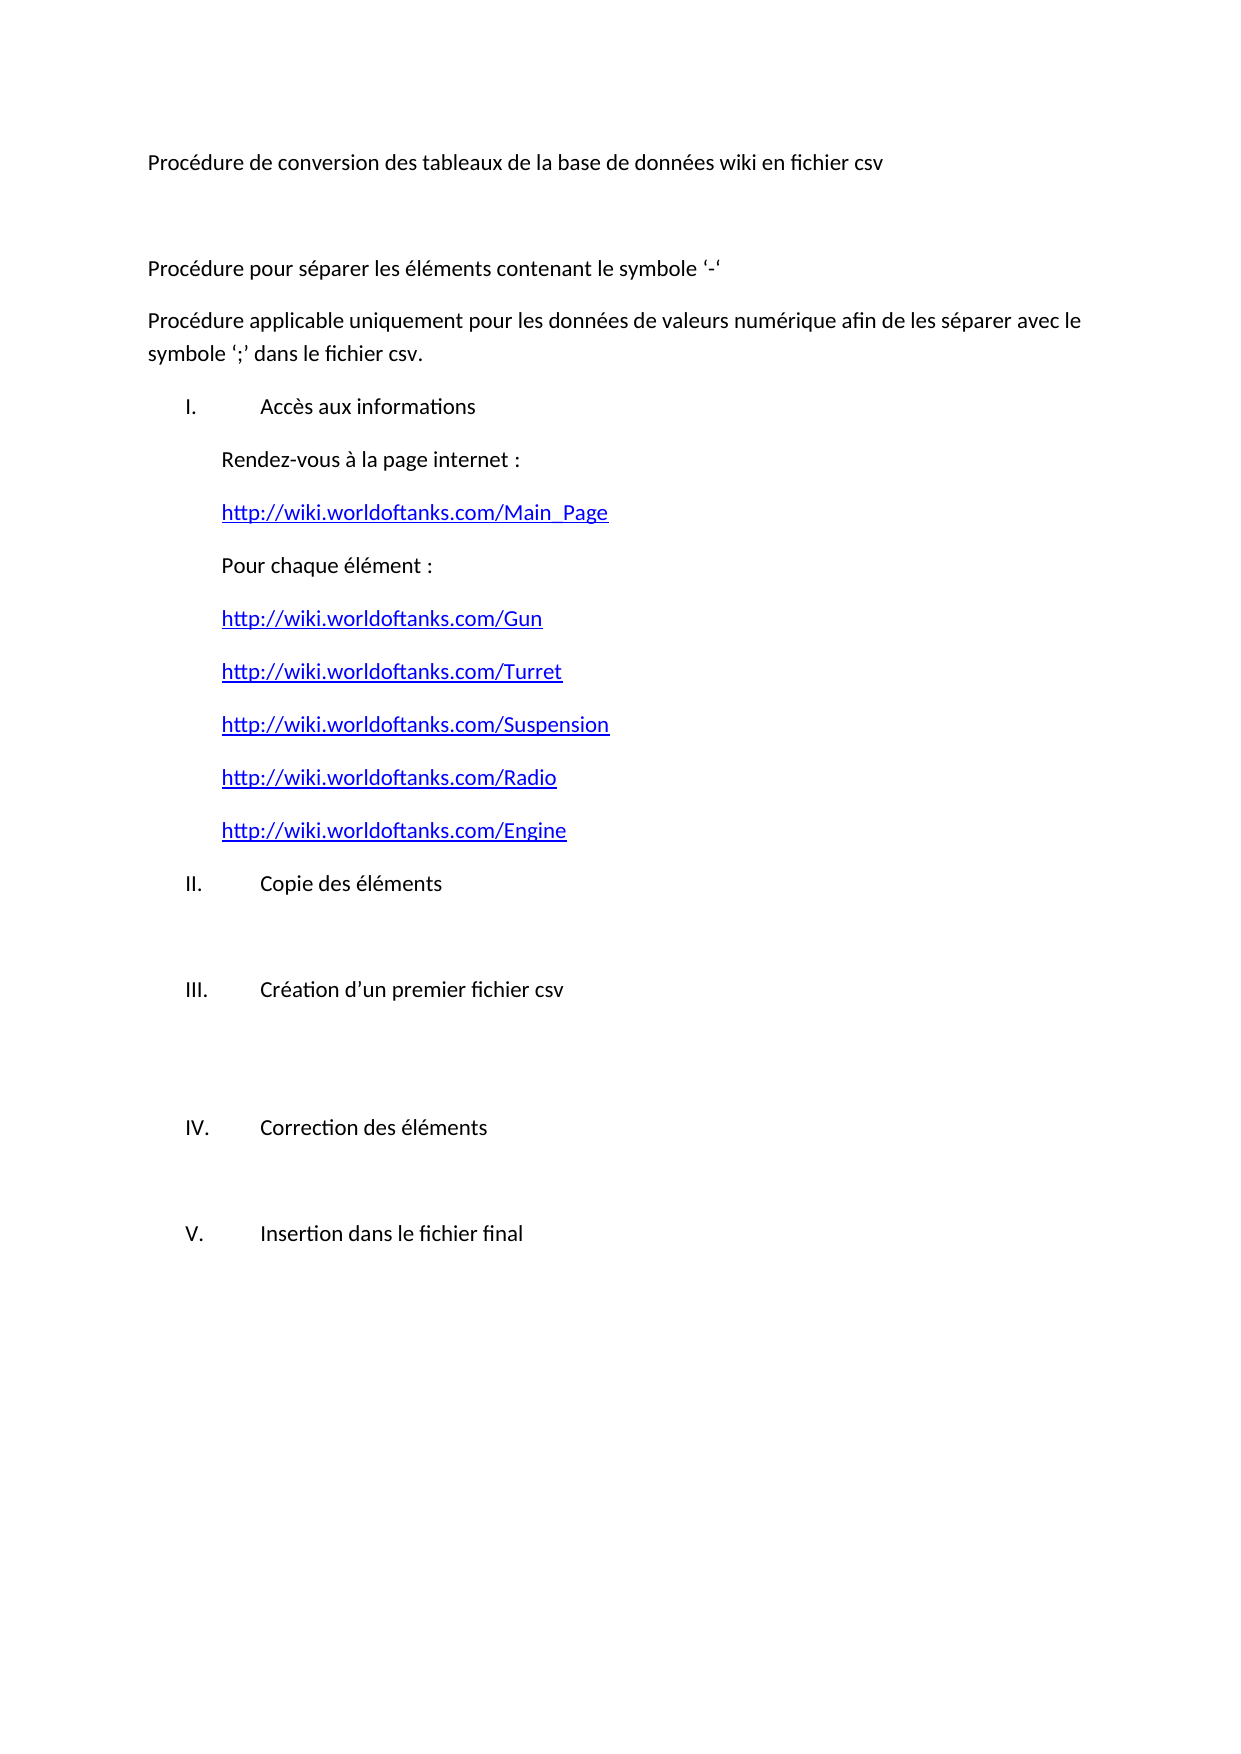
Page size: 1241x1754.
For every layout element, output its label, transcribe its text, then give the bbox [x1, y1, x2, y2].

text http://wiki.worldoftanks.com/Gun [221, 604, 1093, 632]
list Insertion dans le fichier final [185, 1219, 1093, 1247]
text http://wiki.worldoftanks.com/Suspension [221, 710, 1093, 738]
list Création d’un premier fichier csv [185, 975, 1093, 1003]
list Copie des éléments [185, 869, 1093, 897]
text http://wiki.worldoftanks.com/Engine [221, 816, 1093, 844]
text Procédure pour séparer les éléments contenant le symbole ‘-‘ [148, 254, 1093, 282]
text Procédure applicable uniquement pour les données de valeurs numérique afin de les séparer avec le symbole ‘;’ dans le fichier csv. [148, 307, 1093, 367]
text http://wiki.worldoftanks.com/Turret [221, 657, 1093, 685]
text http://wiki.worldoftanks.com/Main_Page [221, 498, 1093, 526]
text Pour chaque élément : [221, 551, 1093, 579]
list Correction des éléments [185, 1113, 1093, 1141]
text Rendez-vous à la page internet : [221, 445, 1093, 473]
text Procédure de conversion des tableaux de la base de données wiki en fichier csv [148, 148, 1093, 176]
text http://wiki.worldoftanks.com/Radio [221, 763, 1093, 791]
list Accès aux informations [185, 392, 1093, 420]
